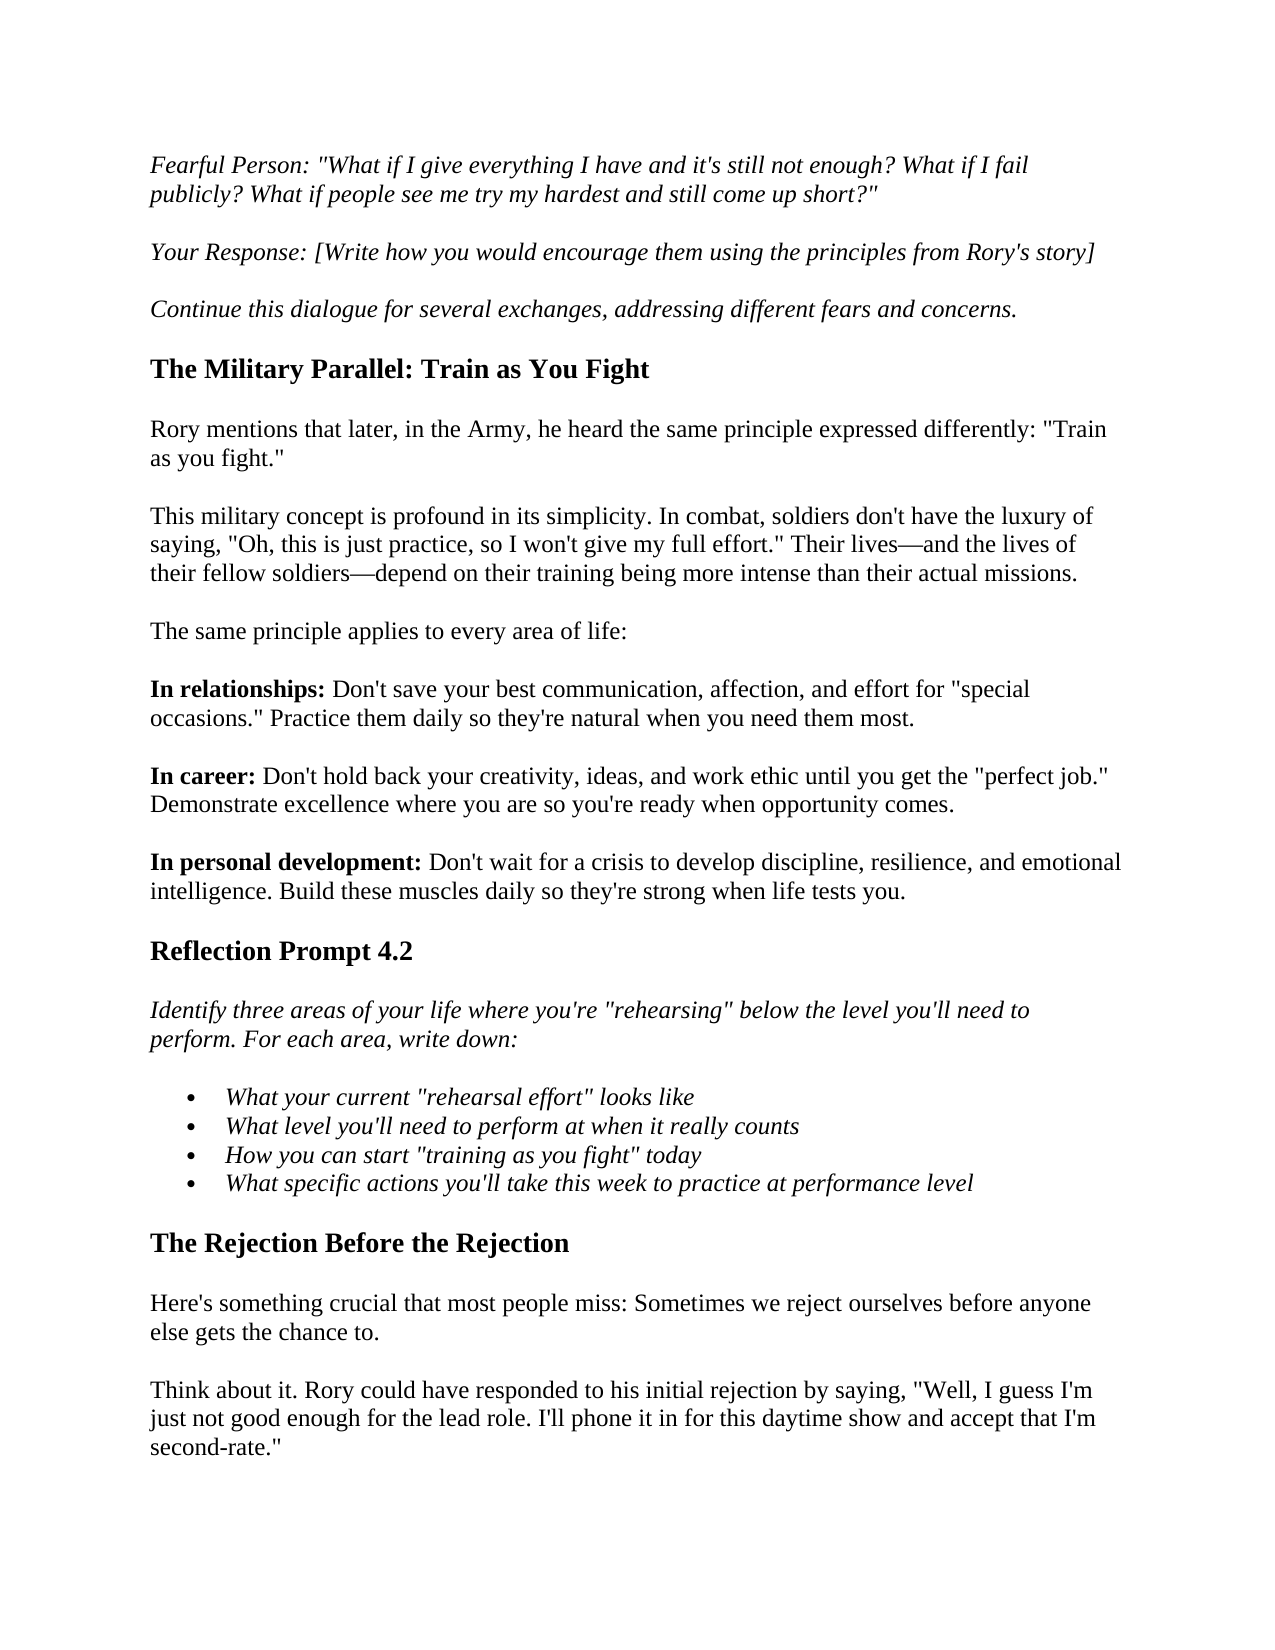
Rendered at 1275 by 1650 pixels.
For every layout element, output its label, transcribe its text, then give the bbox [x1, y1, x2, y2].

text Think about it. Rory could have responded to his initial rejection by saying, "Well, I guess I'm just not good enough for the lead role. I'll phone it in for this daytime show and accept that I'm second-rate." [150, 1375, 1125, 1461]
text Continue this dialogue for several exchanges, addressing different fears and concerns. [150, 294, 1125, 323]
text In personal development: Don't wait for a crisis to develop discipline, resilience, and emotional intelligence. Build these muscles daily so they're strong when life tests you. [150, 847, 1125, 905]
text In relationships: Don't save your best communication, affection, and effort for "special occasions." Practice them daily so they're natural when you need them most. [150, 674, 1125, 732]
list What specific actions you'll take this week to practice at performance level [187, 1168, 1125, 1197]
text Identify three areas of your life where you're "rehearsing" below the level you'll need to perform. For each area, write down: [150, 996, 1125, 1053]
text In career: Don't hold back your creativity, ideas, and work ethic until you get the "perfect job." Demonstrate excellence where you are so you're ready when opportunity comes. [150, 761, 1125, 818]
text Here's something crucial that most people miss: Sometimes we reject ourselves before anyone else gets the chance to. [150, 1288, 1125, 1346]
text Reflection Prompt 4.2 [150, 934, 1125, 966]
text Your Response: [Write how you would encourage them using the principles from Rory's story] [150, 237, 1125, 265]
list What level you'll need to perform at when it really counts [187, 1111, 1125, 1140]
text Rory mentions that later, in the Army, he heard the same principle expressed differently: "Train as you fight." [150, 414, 1125, 472]
list How you can start "training as you fight" today [187, 1140, 1125, 1168]
text Fearful Person: "What if I give everything I have and it's still not enough? What if I fail publicly? What if people see me try my hardest and still come up short?" [150, 150, 1125, 207]
list What your current "rehearsal effort" looks like [187, 1082, 1125, 1111]
text This military concept is profound in its simplicity. In combat, soldiers don't have the luxury of saying, "Oh, this is just practice, so I won't give my full effort." Their lives—and the lives of their fellow soldiers—depend on their training being more intense than their actual missions. [150, 501, 1125, 587]
text The Military Parallel: Train as You Fight [150, 352, 1125, 385]
text The Rejection Before the Rejection [150, 1226, 1125, 1259]
text The same principle applies to every area of life: [150, 616, 1125, 645]
